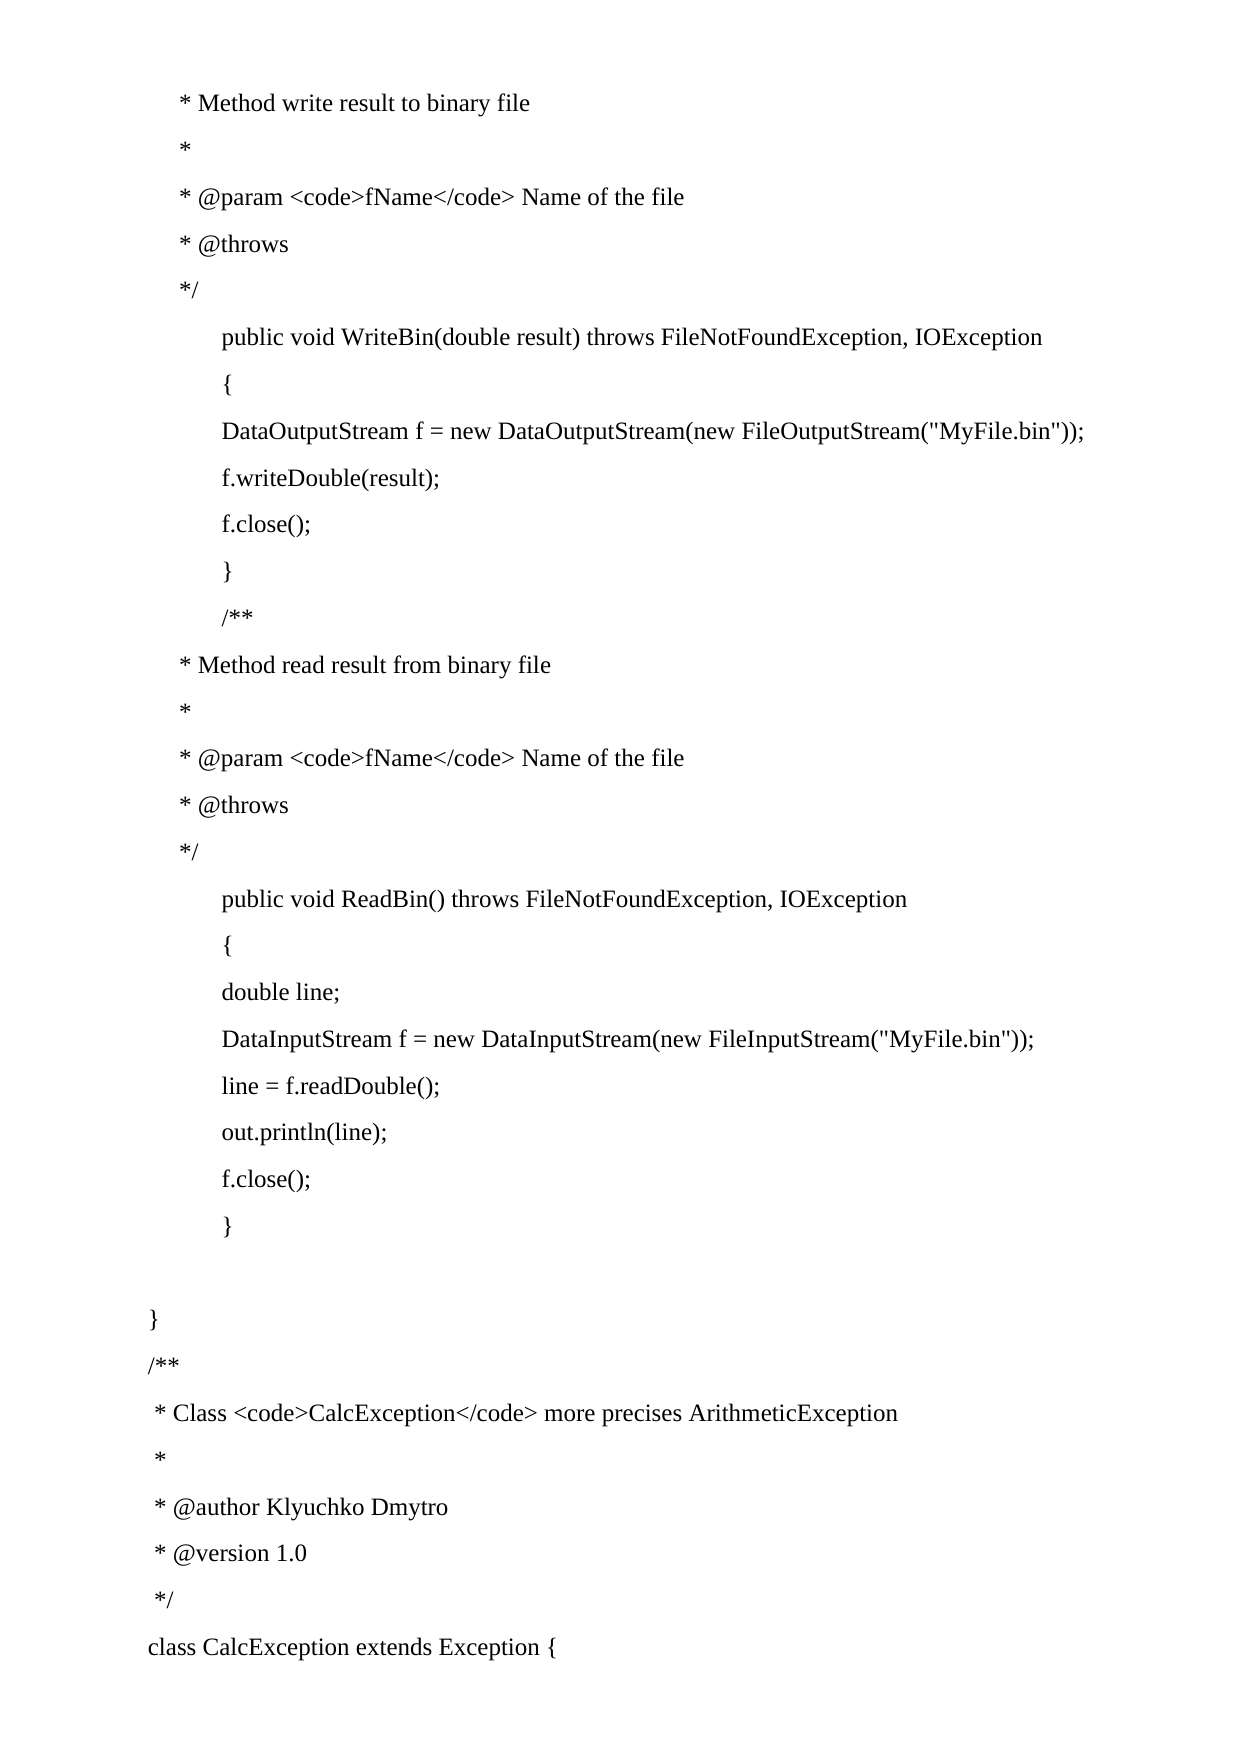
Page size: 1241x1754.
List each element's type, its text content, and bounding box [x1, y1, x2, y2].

text public void WriteBin(double result) throws FileNotFoundException, IOException [148, 322, 1152, 351]
text double line; [148, 977, 1152, 1006]
text */ [148, 837, 1152, 866]
text { [148, 930, 1152, 959]
text * Method read result from binary file [148, 650, 1152, 678]
text * Class <code>CalcException</code> more precises ArithmeticException [148, 1398, 1152, 1427]
text f.writeDouble(result); [148, 463, 1152, 491]
text * @param <code>fName</code> Name of the file [148, 182, 1152, 211]
text DataOutputStream f = new DataOutputStream(new FileOutputStream("MyFile.bin")); [148, 416, 1152, 445]
text * @param <code>fName</code> Name of the file [148, 743, 1152, 772]
text /** [148, 603, 1152, 632]
text f.close(); [148, 1164, 1152, 1193]
text * [148, 135, 1152, 164]
text { [148, 369, 1152, 398]
text * [148, 697, 1152, 725]
text */ [148, 276, 1152, 304]
text line = f.readDouble(); [148, 1071, 1152, 1099]
text } [148, 1304, 1152, 1333]
text } [148, 1211, 1152, 1240]
text * @throws [148, 229, 1152, 258]
text * Method write result to binary file [148, 88, 1152, 117]
text * @author Klyuchko Dmytro [148, 1492, 1152, 1520]
text out.println(line); [148, 1117, 1152, 1146]
text f.close(); [148, 509, 1152, 538]
text } [148, 556, 1152, 585]
text * @throws [148, 790, 1152, 819]
text /** [148, 1351, 1152, 1380]
text */ [148, 1585, 1152, 1614]
text * @version 1.0 [148, 1538, 1152, 1567]
text public void ReadBin() throws FileNotFoundException, IOException [148, 884, 1152, 912]
text class CalcException extends Exception { [148, 1632, 1152, 1661]
text DataInputStream f = new DataInputStream(new FileInputStream("MyFile.bin")); [148, 1024, 1152, 1053]
text * [148, 1445, 1152, 1474]
